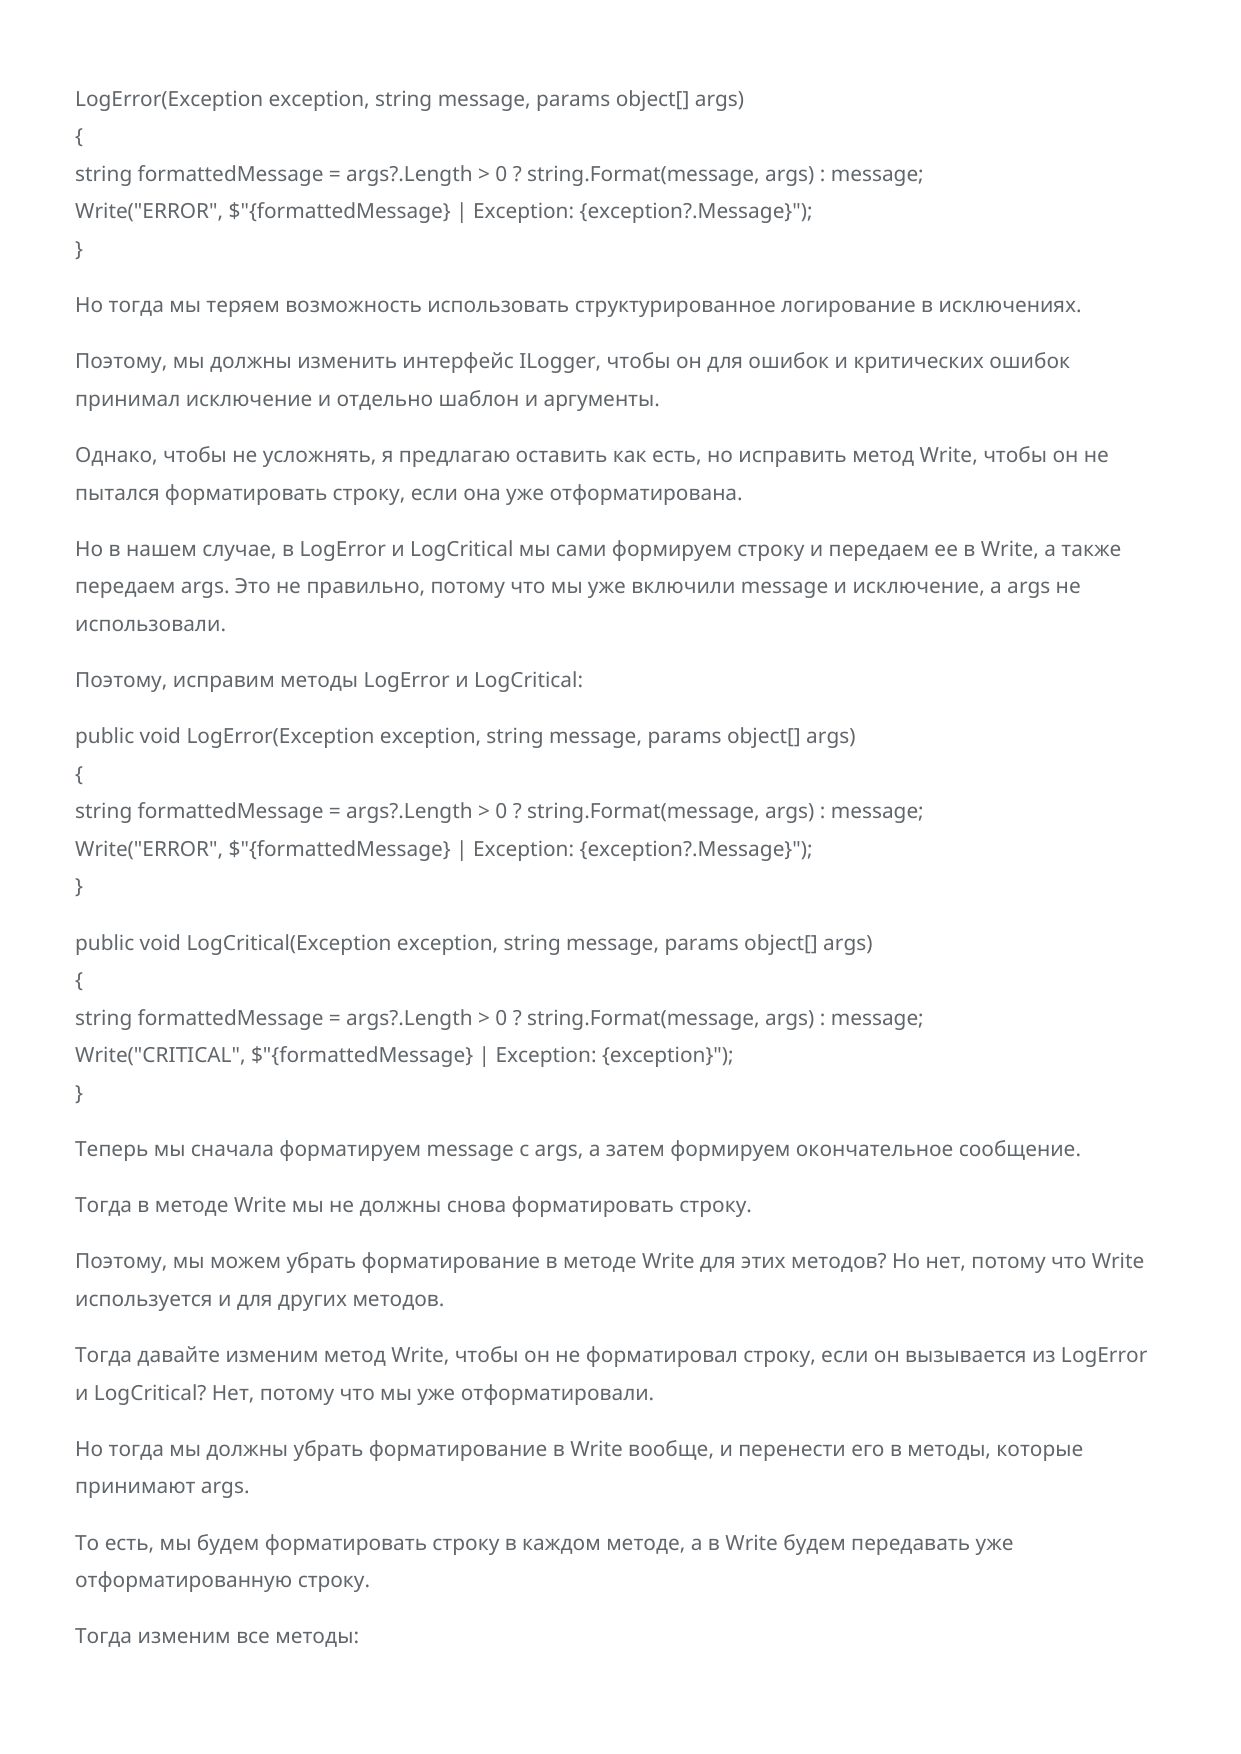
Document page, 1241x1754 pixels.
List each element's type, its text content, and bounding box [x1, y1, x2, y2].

text Но тогда мы теряем возможность использовать структурированное логирование в исключениях. [75, 281, 1165, 319]
text Но тогда мы должны убрать форматирование в Write вообще, и перенести его в методы, которые принимают args. [75, 1425, 1165, 1500]
text LogError(Exception exception, string message, params object[] args) { string formattedMessage = args?.Length > 0 ? string.Format(message, args) : message; Write("ERROR", $"{formattedMessage} | Exception: {exception?.Message}"); } [75, 75, 1165, 262]
text Тогда изменим все методы: [75, 1612, 1165, 1650]
text Тогда давайте изменим метод Write, чтобы он не форматировал строку, если он вызывается из LogError и LogCritical? Нет, потому что мы уже отформатировали. [75, 1331, 1165, 1406]
text Поэтому, исправим методы LogError и LogCritical: [75, 656, 1165, 694]
text public void LogError(Exception exception, string message, params object[] args) { string formattedMessage = args?.Length > 0 ? string.Format(message, args) : message; Write("ERROR", $"{formattedMessage} | Exception: {exception?.Message}"); } [75, 712, 1165, 900]
text Теперь мы сначала форматируем message с args, а затем формируем окончательное сообщение. [75, 1125, 1165, 1162]
text Однако, чтобы не усложнять, я предлагаю оставить как есть, но исправить метод Write, чтобы он не пытался форматировать строку, если она уже отформатирована. [75, 431, 1165, 506]
text Тогда в методе Write мы не должны снова форматировать строку. [75, 1181, 1165, 1219]
text Но в нашем случае, в LogError и LogCritical мы сами формируем строку и передаем ее в Write, а также передаем args. Это не правильно, потому что мы уже включили message и исключение, а args не использовали. [75, 525, 1165, 637]
text Поэтому, мы должны изменить интерфейс ILogger, чтобы он для ошибок и критических ошибок принимал исключение и отдельно шаблон и аргументы. [75, 337, 1165, 412]
text public void LogCritical(Exception exception, string message, params object[] args) { string formattedMessage = args?.Length > 0 ? string.Format(message, args) : message; Write("CRITICAL", $"{formattedMessage} | Exception: {exception}"); } [75, 919, 1165, 1106]
text Поэтому, мы можем убрать форматирование в методе Write для этих методов? Но нет, потому что Write используется и для других методов. [75, 1237, 1165, 1312]
text То есть, мы будем форматировать строку в каждом методе, а в Write будем передавать уже отформатированную строку. [75, 1519, 1165, 1594]
